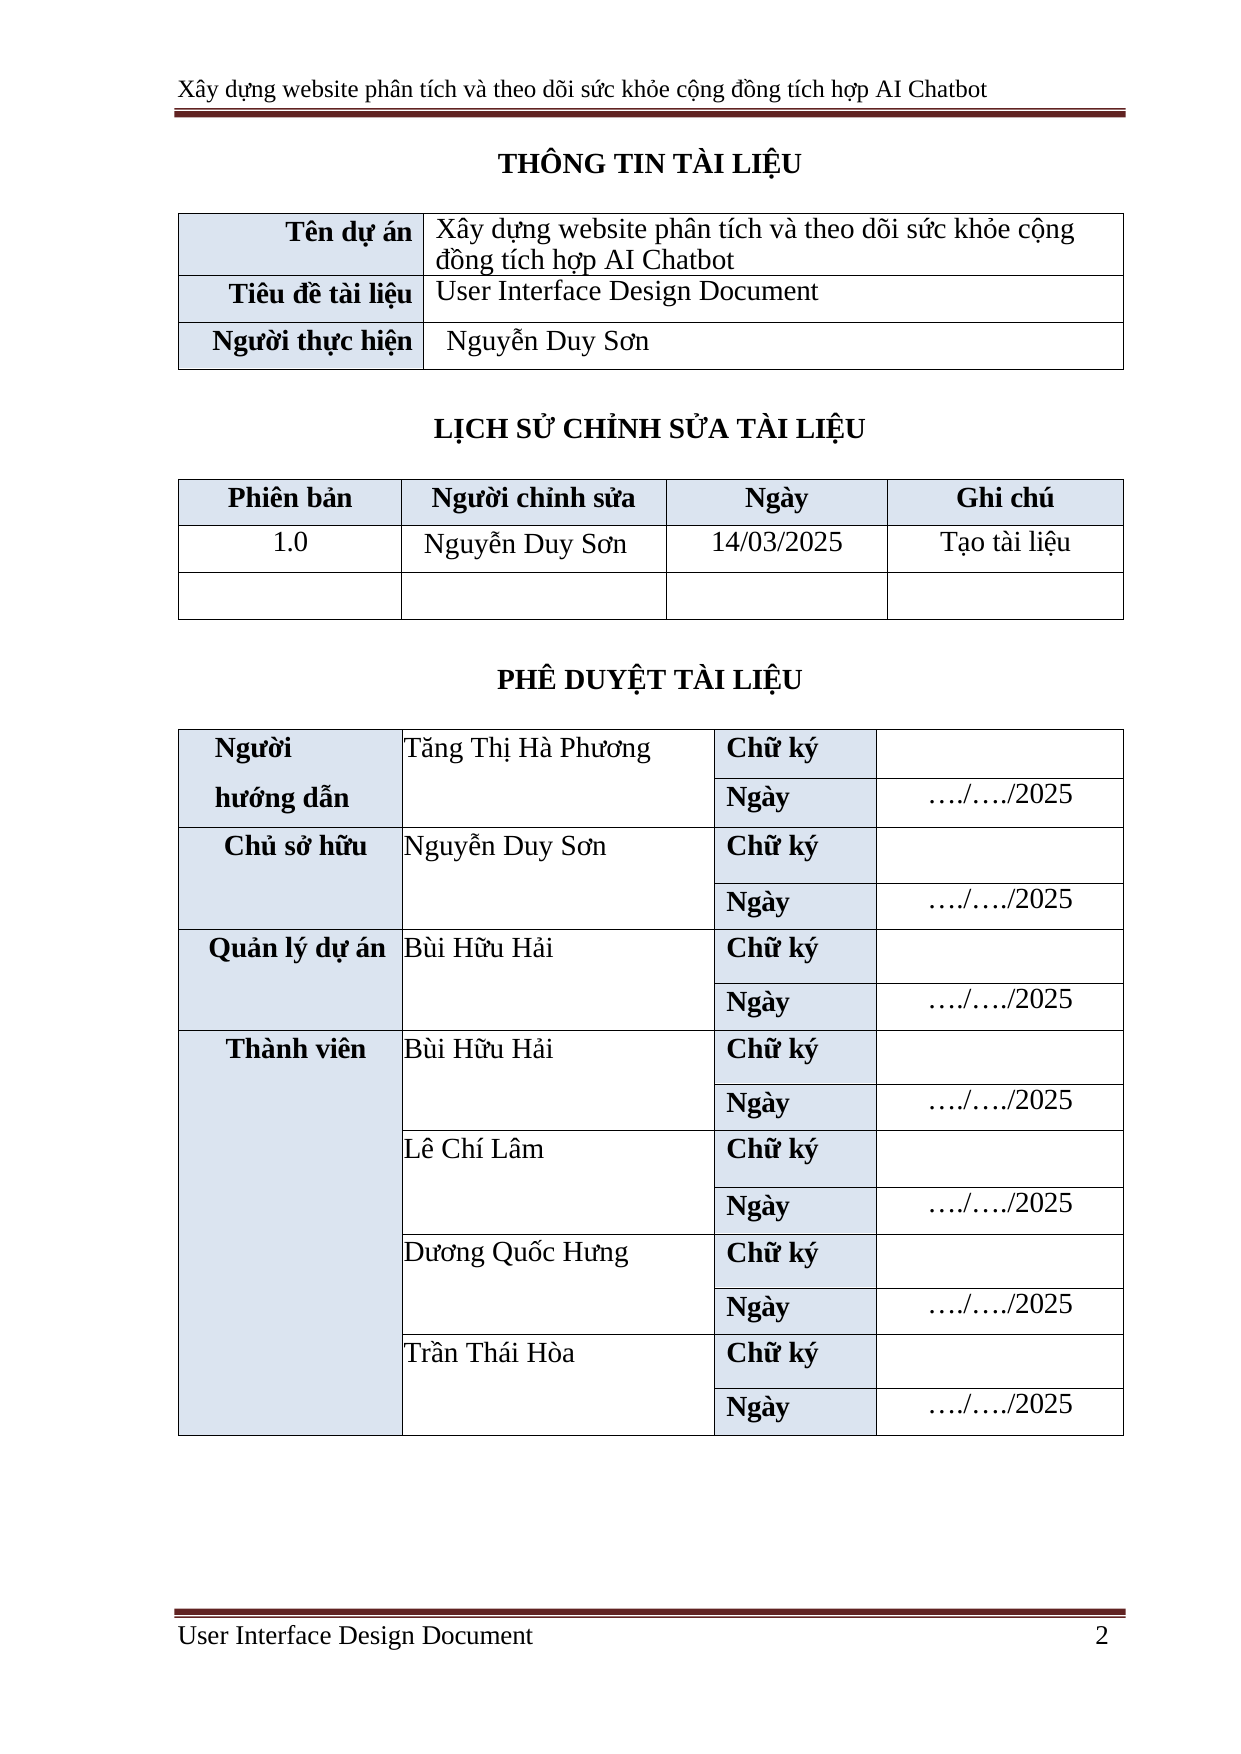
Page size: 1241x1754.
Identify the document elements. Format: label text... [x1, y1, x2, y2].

table_cell Ngày [715, 779, 876, 827]
text PHÊ DUYỆT TÀI LIỆU [303, 662, 997, 695]
table_header Xây dựng website phân tích và theo dõi sức khỏe cộng đồng tích hợp AI Chatbot [424, 214, 1123, 275]
table_cell Chữ ký [715, 1031, 876, 1083]
table_header [877, 730, 1123, 778]
table_cell [179, 573, 401, 619]
table_header Người hướng dẫn [179, 730, 402, 827]
table_cell Dương Quốc Hưng [403, 1235, 714, 1334]
table_cell Ngày [715, 1389, 876, 1435]
table_cell …./…./2025 [877, 1085, 1123, 1130]
table_cell Người thực hiện [179, 323, 423, 368]
table_cell Nguyễn Duy Sơn [402, 526, 666, 572]
table_cell Bùi Hữu Hải [403, 1031, 714, 1130]
table_header Tên dự án [179, 214, 423, 275]
table_cell Chữ ký [715, 1335, 876, 1388]
table_header Tăng Thị Hà Phương [403, 730, 714, 827]
table_cell [877, 1235, 1123, 1287]
table_cell Bùi Hữu Hải [403, 930, 714, 1030]
table_header Ngày [667, 480, 887, 525]
table_cell Ngày [715, 984, 876, 1030]
table_cell [877, 930, 1123, 983]
table_cell [402, 573, 666, 619]
table_cell …./…./2025 [877, 779, 1123, 827]
table_header Ghi chú [888, 480, 1123, 525]
table_cell …./…./2025 [877, 1389, 1123, 1435]
table_cell Quản lý dự án [179, 930, 402, 1030]
text THÔNG TIN TÀI LIỆU [303, 146, 997, 179]
table_cell …./…./2025 [877, 1289, 1123, 1334]
table_cell Tạo tài liệu [888, 526, 1123, 572]
table_cell Nguyễn Duy Sơn [424, 323, 1123, 368]
table_cell [888, 573, 1123, 619]
table_cell [877, 1335, 1123, 1388]
table_cell Ngày [715, 884, 876, 929]
table_cell Tiêu đề tài liệu [179, 276, 423, 322]
table_cell [667, 573, 887, 619]
table_header Chữ ký [715, 730, 876, 778]
table_cell Nguyễn Duy Sơn [403, 828, 714, 929]
table_cell Ngày [715, 1289, 876, 1334]
table_cell User Interface Design Document [424, 276, 1123, 322]
table_cell Trần Thái Hòa [403, 1335, 714, 1435]
table_cell Chữ ký [715, 930, 876, 983]
table_cell Chủ sở hữu [179, 828, 402, 929]
table_cell …./…./2025 [877, 984, 1123, 1030]
table_cell Lê Chí Lâm [403, 1131, 714, 1233]
table_cell [877, 1131, 1123, 1187]
table_cell …./…./2025 [877, 1188, 1123, 1233]
table_cell [877, 1031, 1123, 1083]
table_cell Ngày [715, 1085, 876, 1130]
table_cell Chữ ký [715, 1235, 876, 1287]
table_cell 14/03/2025 [667, 526, 887, 572]
table_cell Chữ ký [715, 1131, 876, 1187]
table_cell Thành viên [179, 1031, 402, 1435]
table_cell Chữ ký [715, 828, 876, 883]
table_cell …./…./2025 [877, 884, 1123, 929]
table_cell Ngày [715, 1188, 876, 1233]
table_header Phiên bản [179, 480, 401, 525]
table_cell 1.0 [179, 526, 401, 572]
text LỊCH SỬ CHỈNH SỬA TÀI LIỆU [303, 411, 997, 445]
table_header Người chỉnh sửa [402, 480, 666, 525]
table_cell [877, 828, 1123, 883]
